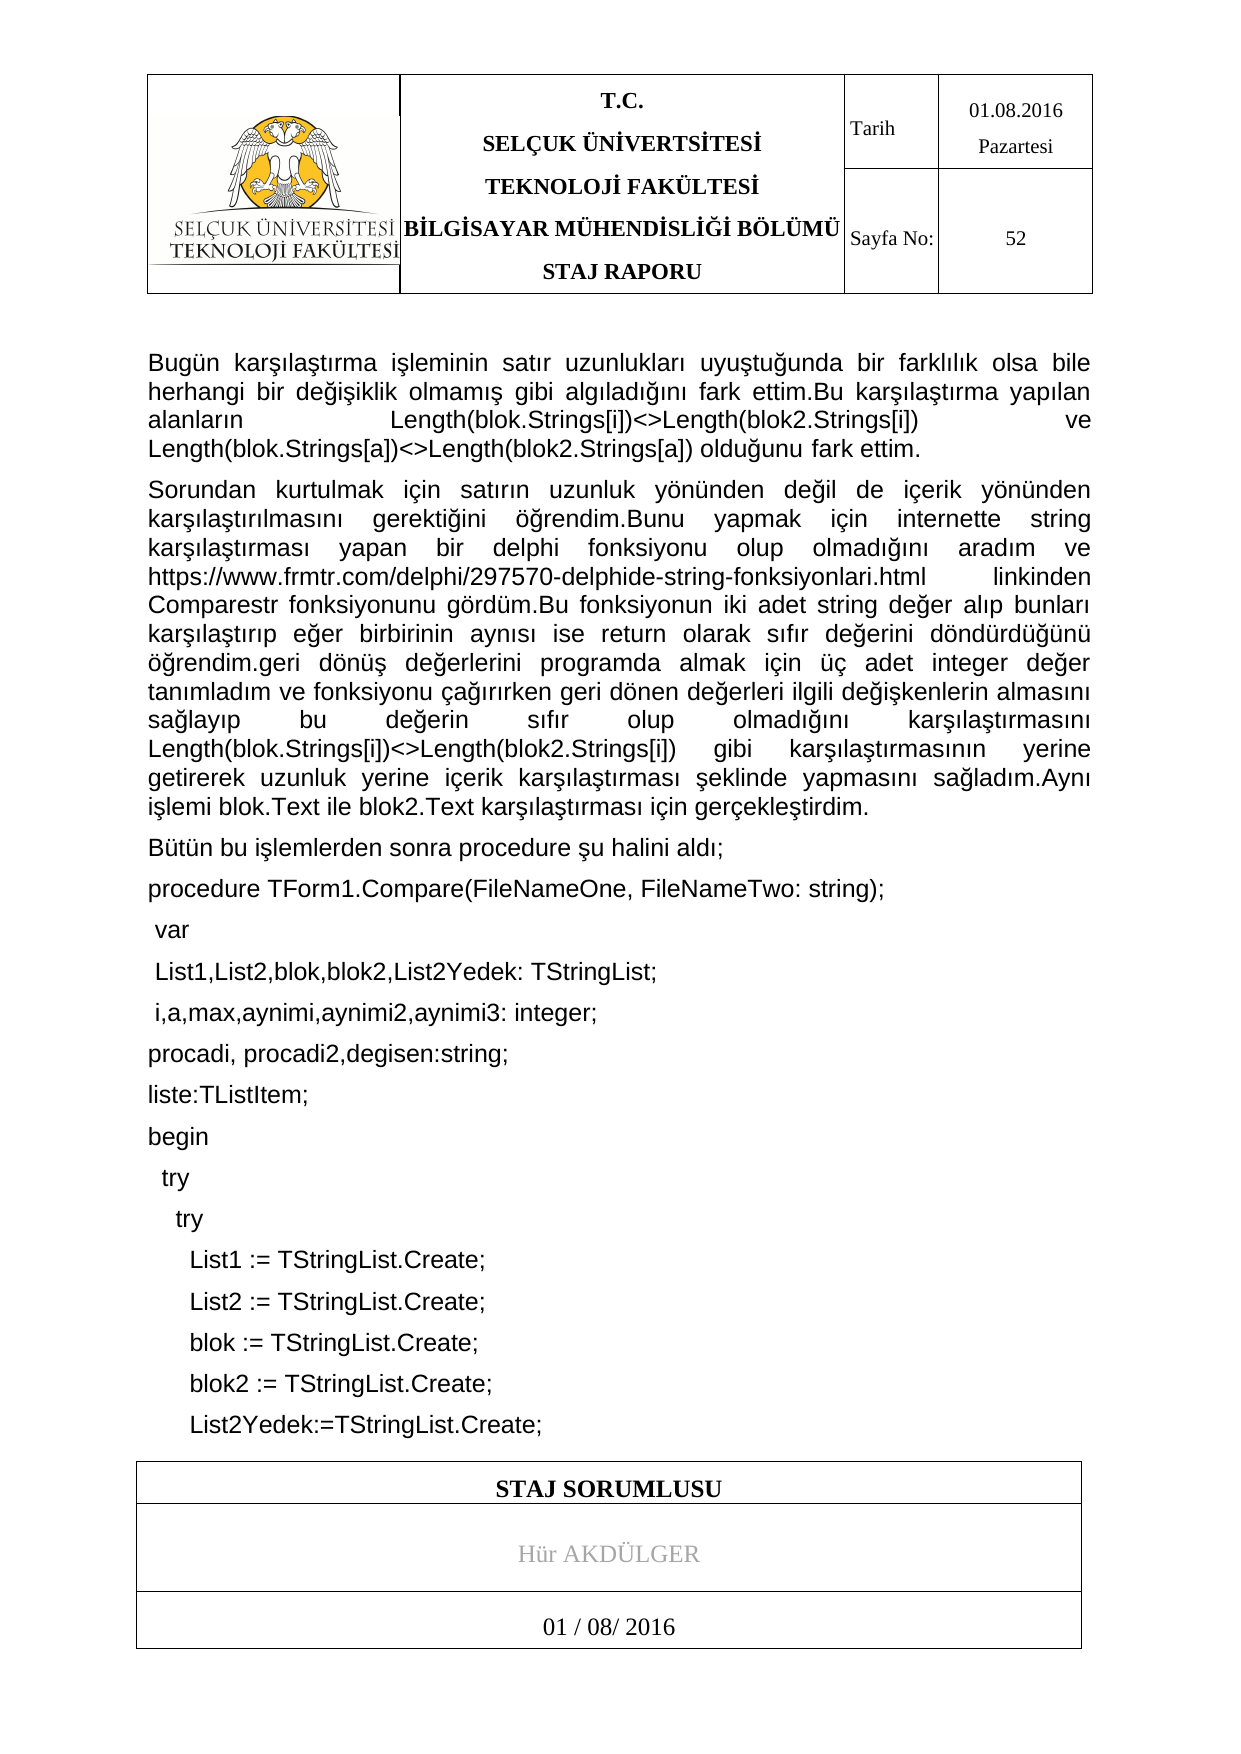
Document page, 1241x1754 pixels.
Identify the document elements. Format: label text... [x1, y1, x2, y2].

text List2Yedek:=TStringList.Create; [148, 1410, 1092, 1439]
text begin [148, 1122, 1092, 1150]
text List2 := TStringList.Create; [148, 1287, 1092, 1315]
text Bütün bu işlemlerden sonra procedure şu halini aldı; [148, 833, 1092, 862]
text blok2 := TStringList.Create; [148, 1369, 1092, 1398]
text procadi, procadi2,degisen:string; [148, 1039, 1092, 1068]
text try [148, 1204, 1092, 1233]
text liste:TListItem; [148, 1080, 1092, 1109]
text blok := TStringList.Create; [148, 1328, 1092, 1357]
text Sorundan kurtulmak için satırın uzunluk yönünden değil de içerik yönünden karşılaştırılmasını gerektiğini öğrendim.Bunu yapmak için internette string karşılaştırması yapan bir delphi fonksiyonu olup olmadığını aradım ve https://www.frmtr.com/delphi/297570-delphide-string-fonksiyonlari.html linkinden Comparestr fonksiyonunu gördüm.Bu fonksiyonun iki adet string değer alıp bunları karşılaştırıp eğer birbirinin aynısı ise return olarak sıfır değerini döndürdüğünü öğrendim.geri dönüş değerlerini programda almak için üç adet integer değer tanımladım ve fonksiyonu çağırırken geri dönen değerleri ilgili değişkenlerin almasını sağlayıp bu değerin sıfır olup olmadığını karşılaştırmasını Length(blok.Strings[i])<>Length(blok2.Strings[i]) gibi karşılaştırmasının yerine getirerek uzunluk yerine içerik karşılaştırması şeklinde yapmasını sağladım.Aynı işlemi blok.Text ile blok2.Text karşılaştırması için gerçekleştirdim. [148, 475, 1092, 820]
text List1 := TStringList.Create; [148, 1245, 1092, 1274]
text procedure TForm1.Compare(FileNameOne, FileNameTwo: string); [148, 874, 1092, 903]
text var [148, 915, 1092, 944]
text try [148, 1163, 1092, 1192]
text List1,List2,blok,blok2,List2Yedek: TStringList; [148, 957, 1092, 985]
text Bugün karşılaştırma işleminin satır uzunlukları uyuştuğunda bir farklılık olsa bile herhangi bir değişiklik olmamış gibi algıladığını fark ettim.Bu karşılaştırma yapılan alanların Length(blok.Strings[i])<>Length(blok2.Strings[i]) ve Length(blok.Strings[a])<>Length(blok2.Strings[a]) olduğunu fark ettim. [148, 348, 1092, 463]
text i,a,max,aynimi,aynimi2,aynimi3: integer; [148, 998, 1092, 1027]
